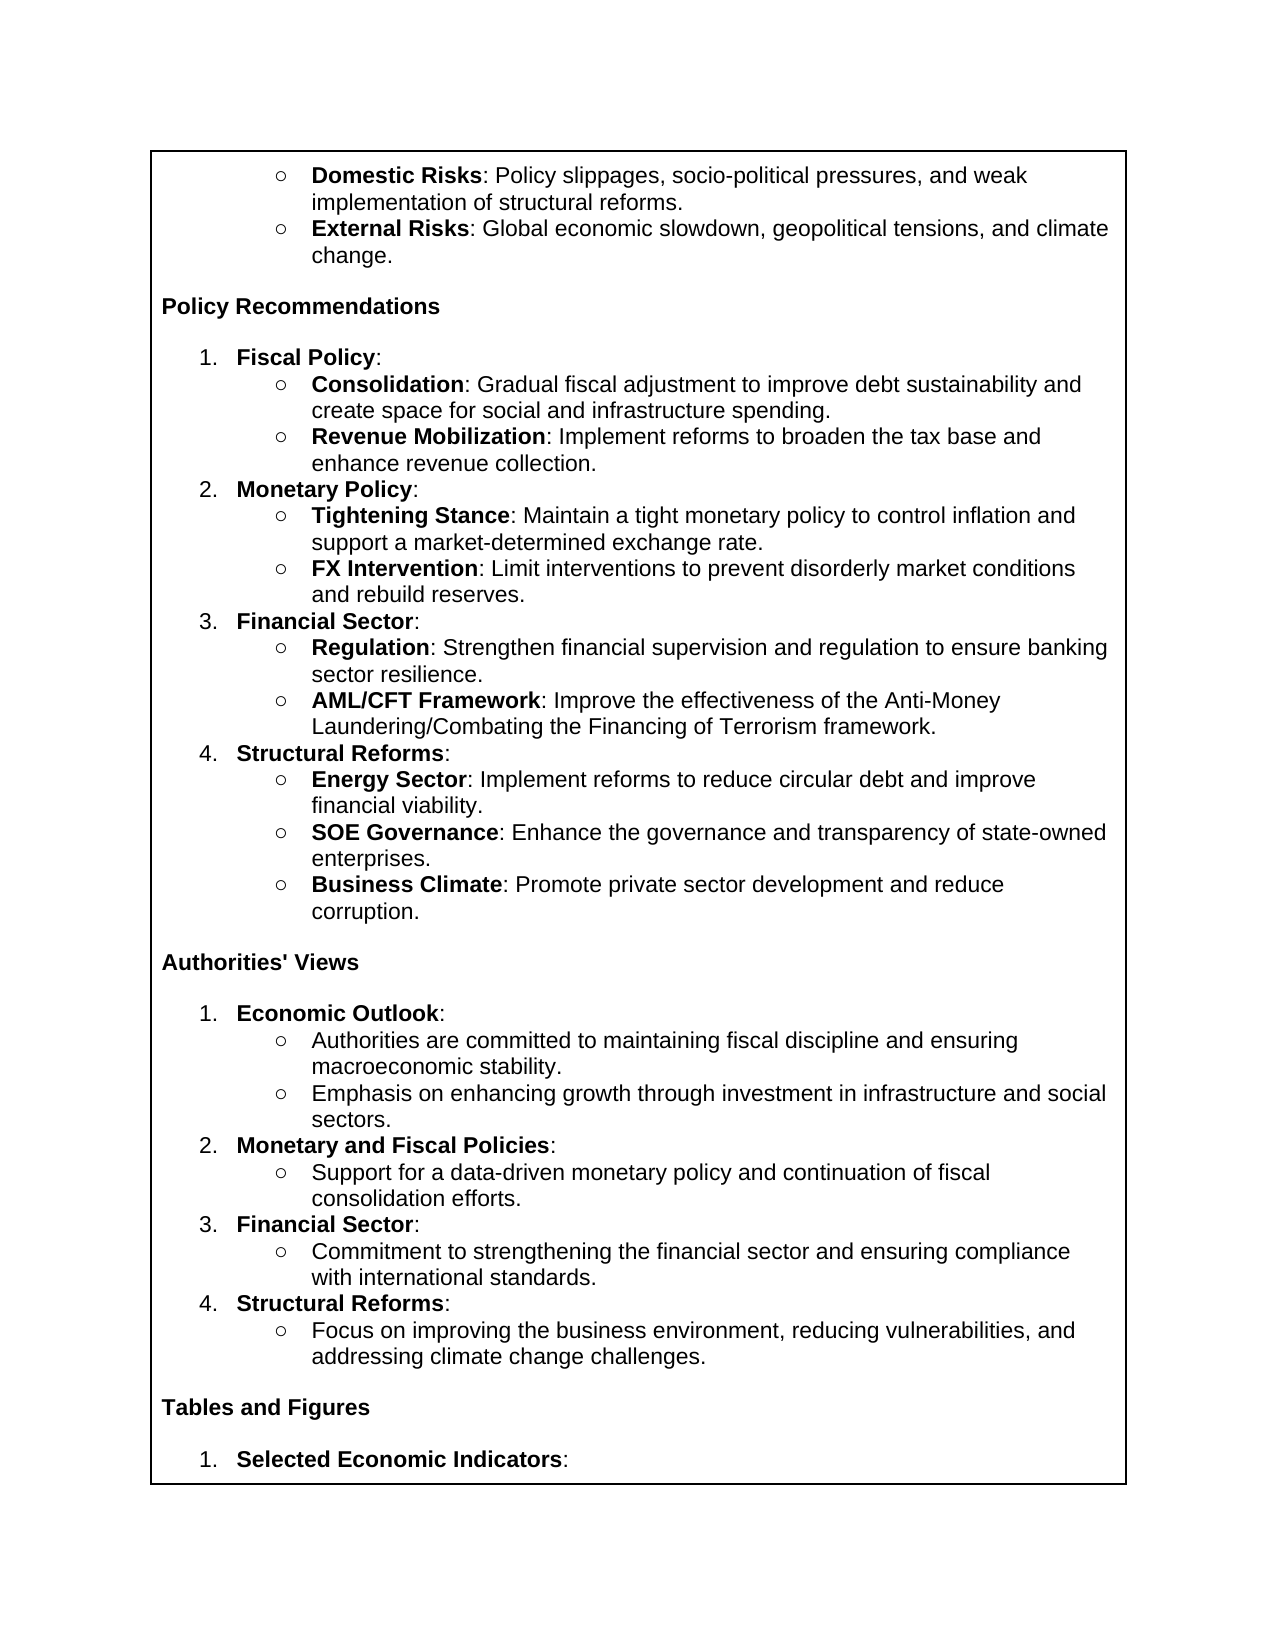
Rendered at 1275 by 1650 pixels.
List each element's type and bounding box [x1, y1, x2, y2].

table_cell [152, 152, 1125, 1482]
